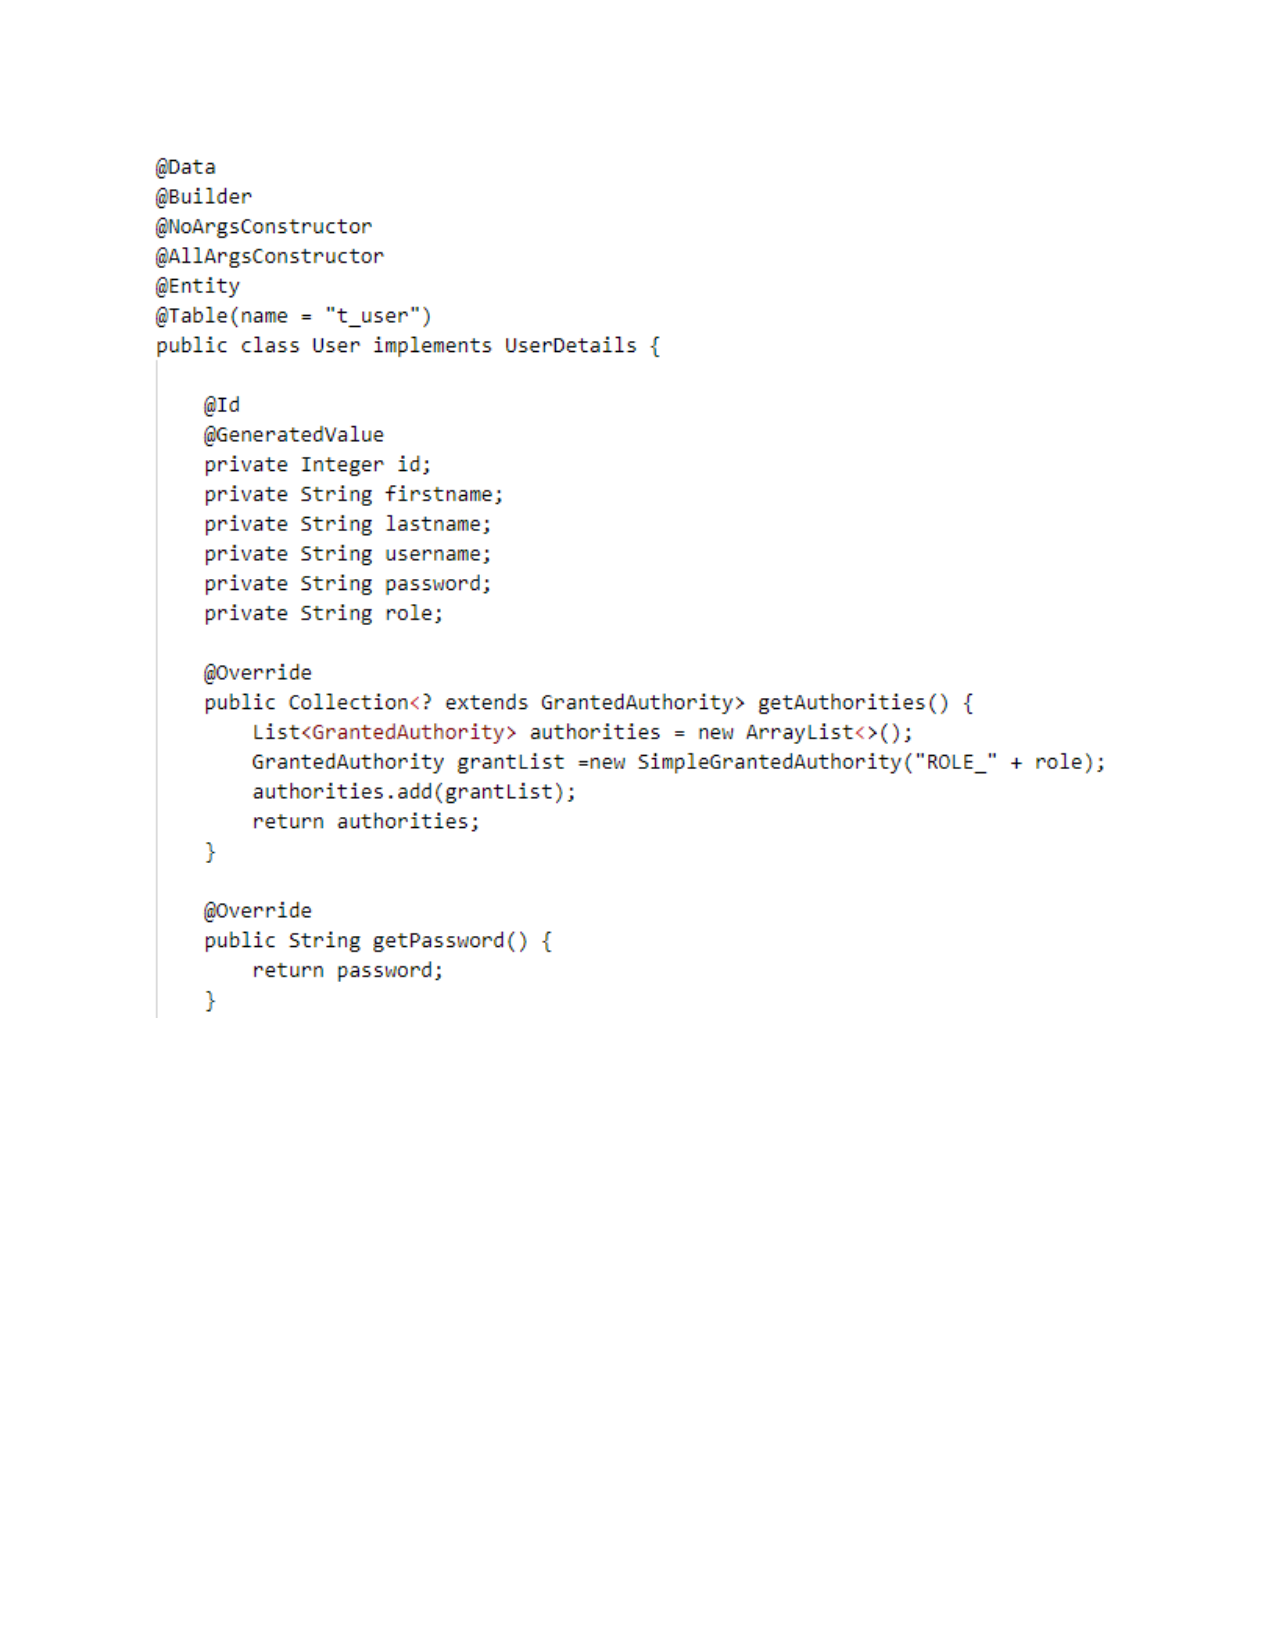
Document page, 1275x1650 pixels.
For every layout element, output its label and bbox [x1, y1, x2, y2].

picture [150, 150, 1110, 1018]
